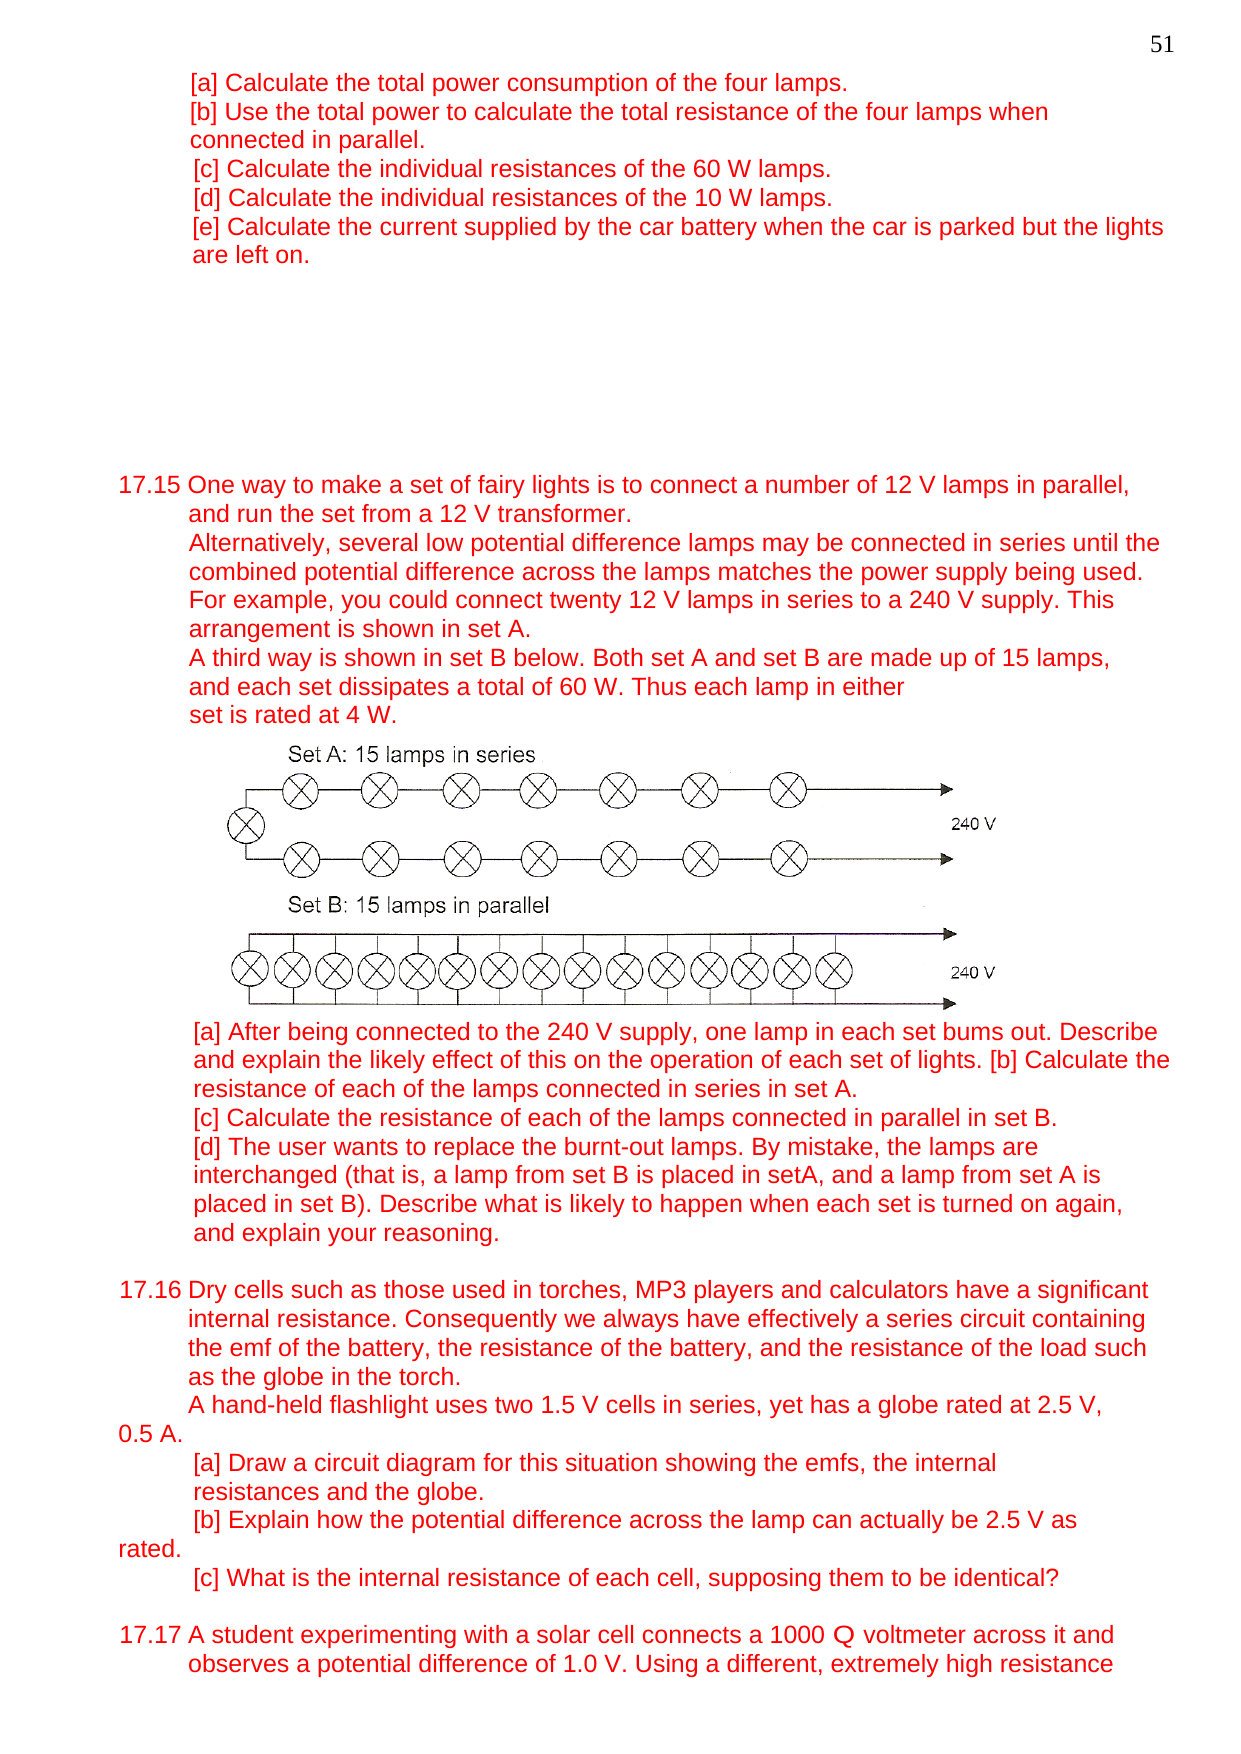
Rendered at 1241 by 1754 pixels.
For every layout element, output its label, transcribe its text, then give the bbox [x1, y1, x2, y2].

text [b] Explain how the potential difference across the lamp can actually be 2.5 V as rated. [118, 1505, 1081, 1563]
text [d] Calculate the individual resistances of the 10 W lamps. [193, 183, 962, 212]
text [c] Calculate the individual resistances of the 60 W lamps. [193, 154, 962, 183]
text A hand-held flashlight uses two 1.5 V cells in series, yet has a globe rated at 2.5 V, 0.5 A. [118, 1390, 1119, 1448]
text [b] Use the total power to calculate the total resistance of the four lamps when connected in parallel. [189, 97, 1168, 154]
text set is rated at 4 W. [189, 700, 1171, 729]
text Alternatively, several low potential difference lamps may be connected in series until the combined potential difference across the lamps matches the power supply being used. For example, you could connect twenty 12 V lamps in series to a 240 V supply. This arrangement is shown in set A. [188, 528, 1162, 643]
text [a] Calculate the total power consumption of the four lamps. [190, 68, 1168, 97]
text A third way is shown in set B below. Both set A and set B are made up of 15 lamps, and each set dissipates a total of 60 W. Thus each lamp in either [188, 643, 1129, 700]
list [119, 1620, 1151, 1678]
list Dry cells such as those used in torches, MP3 players and calculators have a significant internal resistance. Consequently we always have effectively a series circuit containing the emf of the battery, the resistance of the battery, and the resistance of the load such as the globe in the torch. [119, 1275, 1161, 1390]
text [c] Calculate the resistance of each of the lamps connected in parallel in set B. [119, 1103, 1175, 1132]
text [d] The user wants to replace the burnt-out lamps. By mistake, the lamps are interchanged (that is, a lamp from set B is placed in setA, and a lamp from set A is placed in set B). Describe what is likely to happen when each set is turned on again, and explain your reasoning. [193, 1132, 1149, 1247]
text 17.15 One way to make a set of fairy lights is to connect a number of 12 V lamps in parallel, and run the set from a 12 V transformer. [118, 470, 1136, 528]
text [e] Calculate the current supplied by the car battery when the car is parked but the lights are left on. [192, 212, 1171, 269]
picture [205, 740, 1035, 1012]
text [a] After being connected to the 240 V supply, one lamp in each set bums out. Describe and explain the likely effect of this on the operation of each set of lights. [b] Calculate the resistance of each of the lamps connected in series in set A. [193, 1017, 1175, 1103]
text [c] What is the internal resistance of each cell, supposing them to be identical? [119, 1563, 1161, 1592]
text [a] Draw a circuit diagram for this situation showing the emfs, the internal resistances and the globe. [193, 1448, 1105, 1505]
